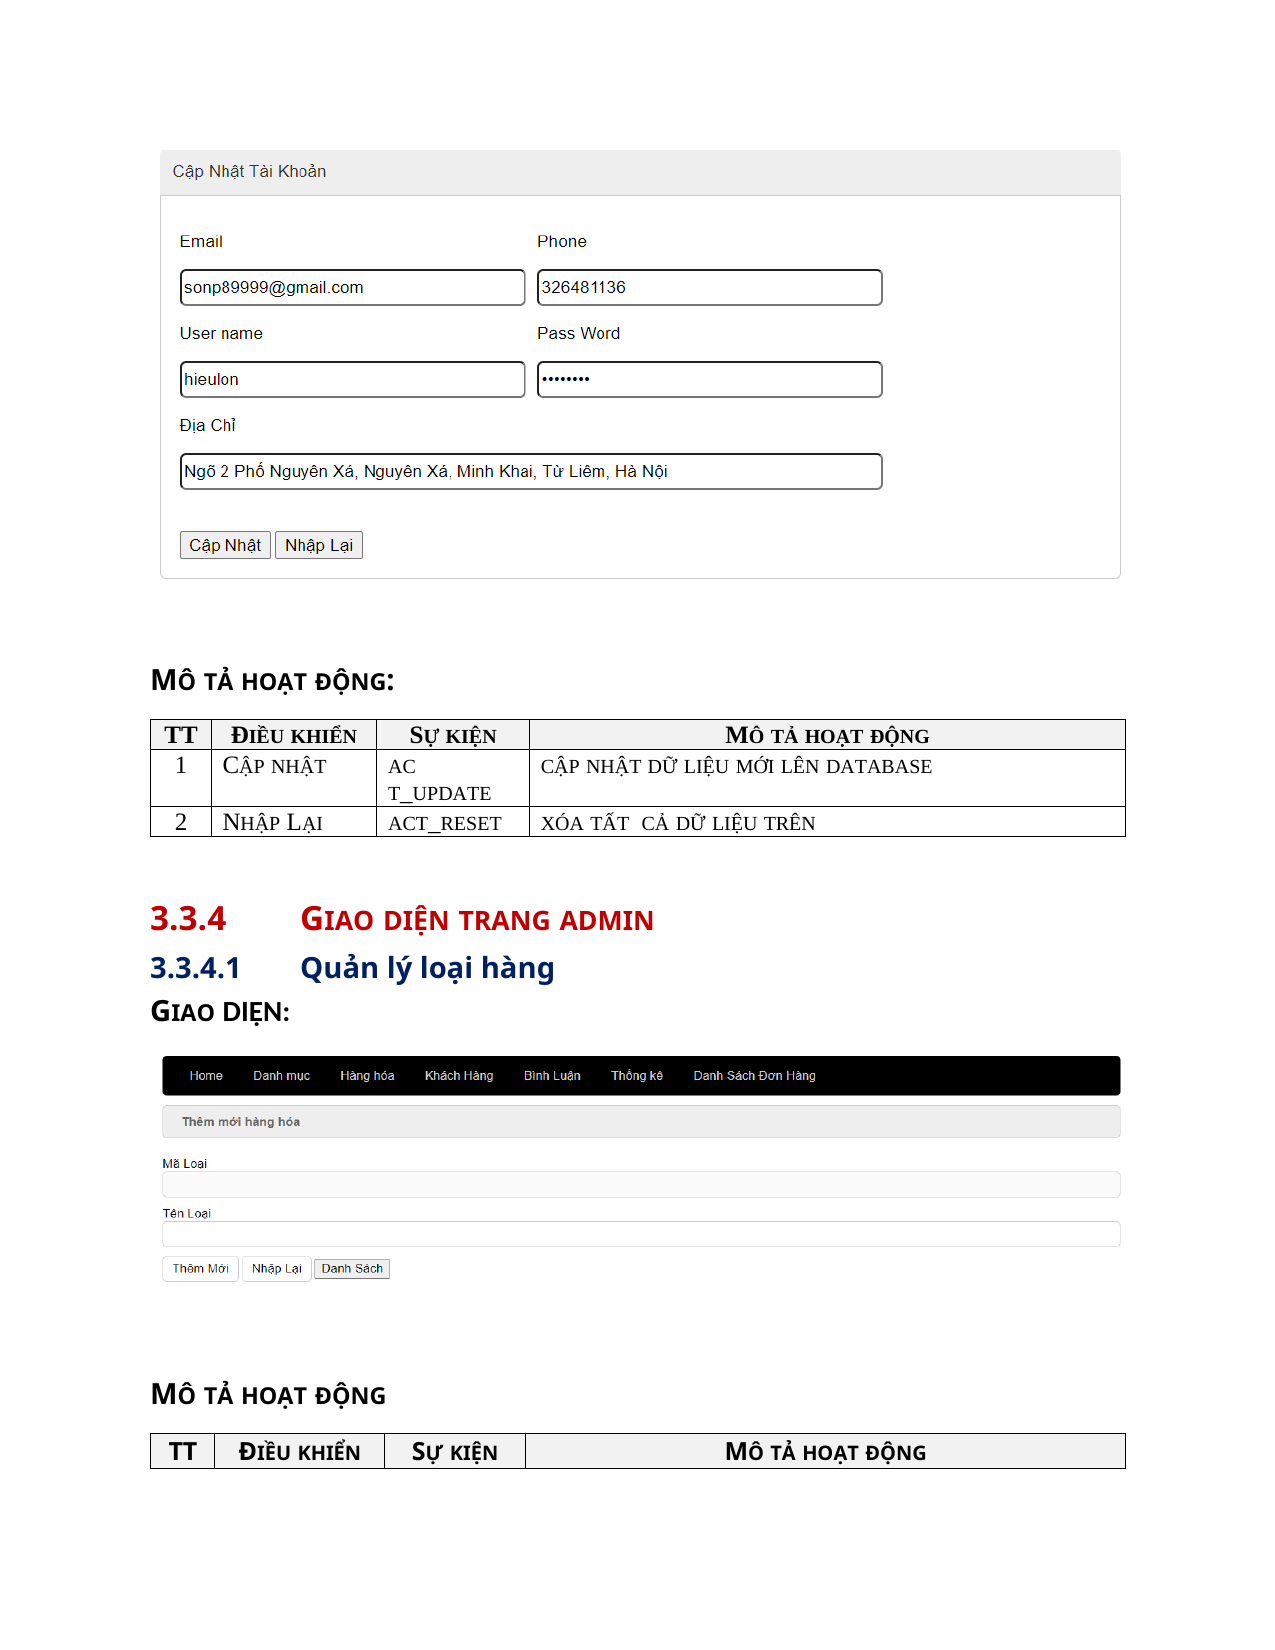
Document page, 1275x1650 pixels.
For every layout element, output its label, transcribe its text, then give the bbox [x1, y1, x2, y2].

text Mô tả hoạt động: [150, 659, 1125, 699]
picture [150, 1049, 1125, 1301]
table_header TT [151, 720, 211, 749]
text Mô tả hoạt động [150, 1373, 1125, 1413]
table_header Sự kiện [377, 720, 529, 749]
text Giao DIỆN: [150, 990, 1125, 1030]
table_header Sự kiện [385, 1434, 525, 1468]
table_header Điều khiển [212, 720, 376, 749]
table_cell 1 [151, 750, 211, 806]
subtitle Quản lý loại hàng [150, 947, 1125, 987]
table_header TT [151, 1434, 214, 1468]
table_header Mô tả hoạt động [530, 720, 1125, 749]
table_cell Nhập Lại [212, 807, 376, 836]
table_header Điều khiển [215, 1434, 384, 1468]
picture [150, 150, 1125, 581]
subtitle Giao diện trang admin [150, 894, 1125, 940]
table_header Mô tả hoạt động [526, 1434, 1125, 1468]
table_cell act_update [377, 750, 529, 806]
table_cell act_reset [377, 807, 529, 836]
table_cell cập nhật dữ liệu mới lên database [530, 750, 1125, 806]
table_cell Cập nhật [212, 750, 376, 806]
table_cell xóa tất cả dữ liệu trên [530, 807, 1125, 836]
table_cell 2 [151, 807, 211, 836]
